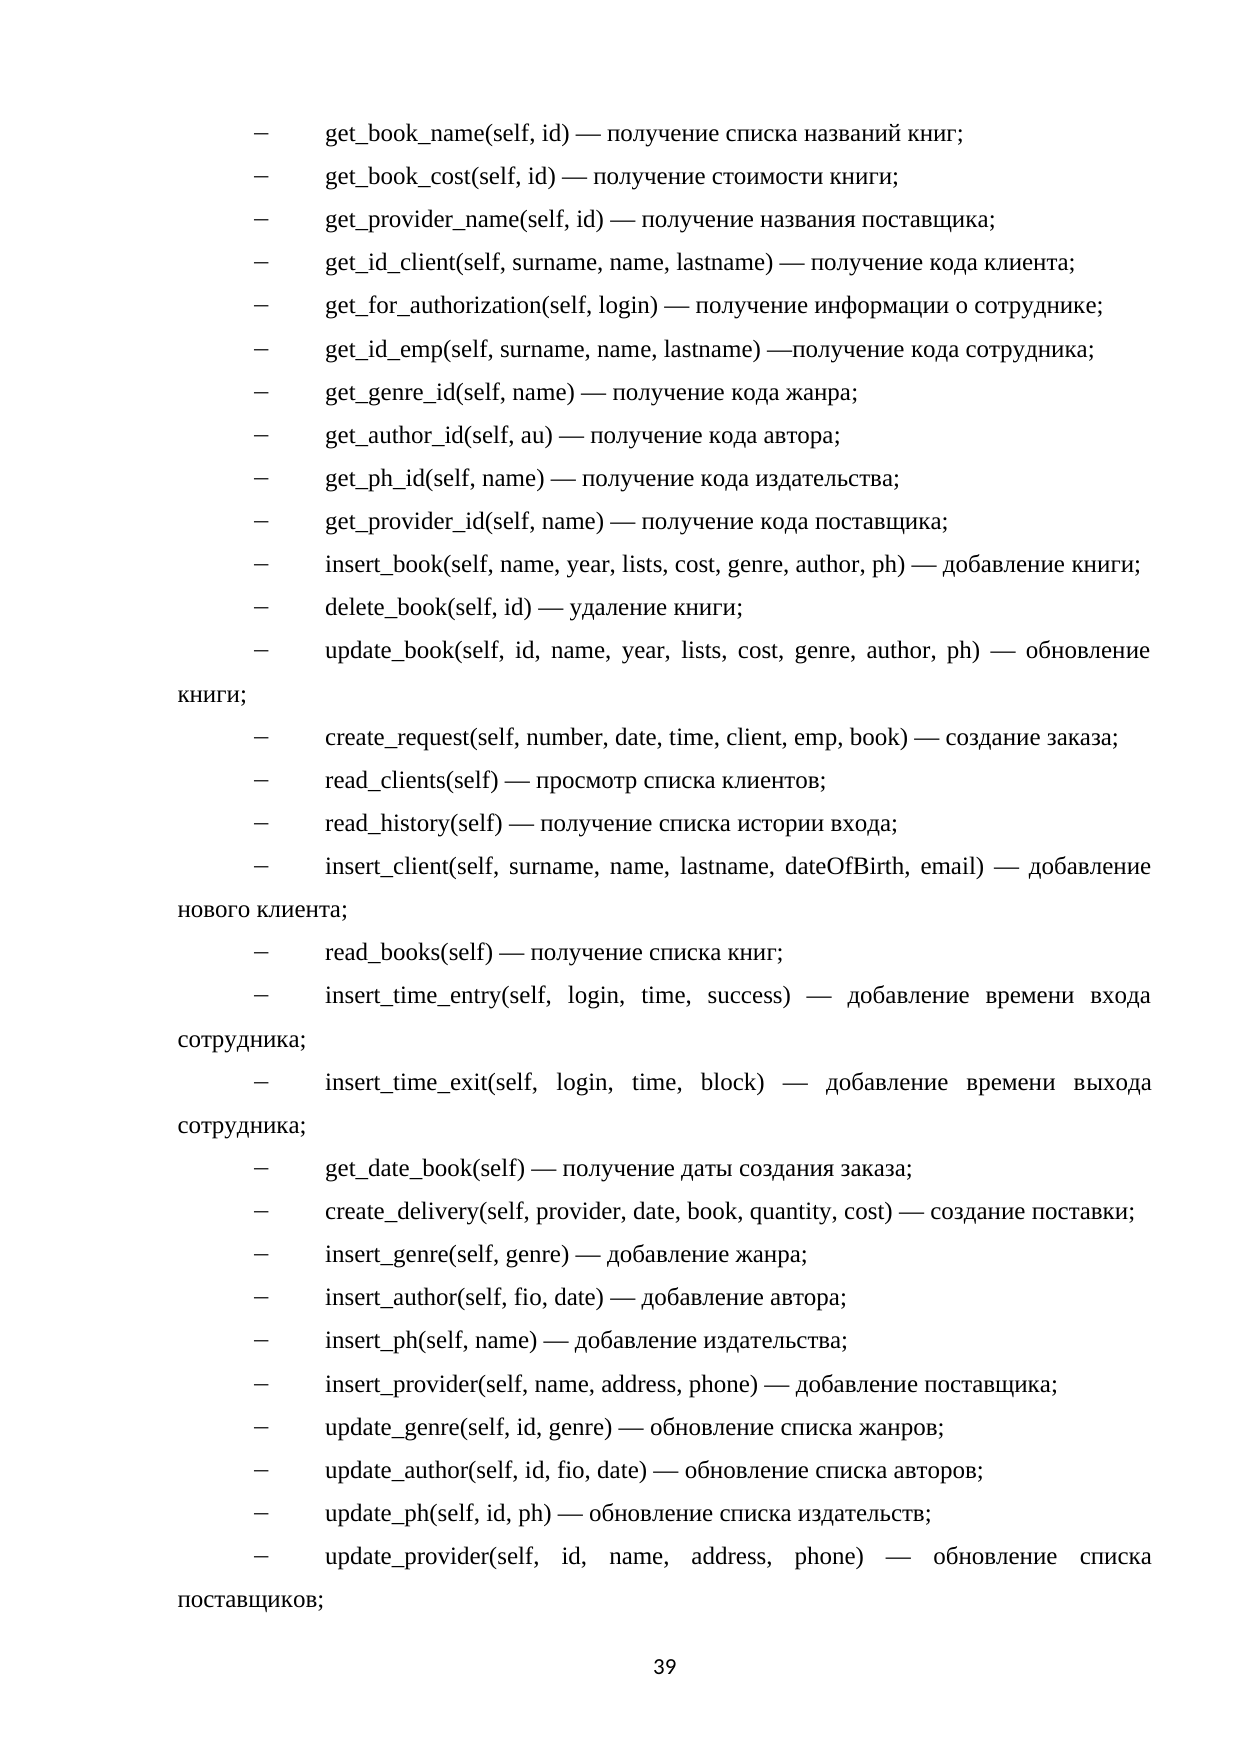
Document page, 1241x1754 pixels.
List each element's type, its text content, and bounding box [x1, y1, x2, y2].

list get_id_client(self, surname, name, lastname) — получение кода клиента; [177, 247, 1152, 276]
list update_author(self, id, fio, date) — обновление списка авторов; [177, 1455, 1152, 1484]
list get_for_authorization(self, login) — получение информации о сотруднике; [177, 291, 1152, 319]
list read_books(self) — получение списка книг; [177, 937, 1152, 966]
list create_delivery(self, provider, date, book, quantity, cost) — создание поставки; [177, 1196, 1152, 1225]
list read_clients(self) — просмотр списка клиентов; [177, 765, 1152, 794]
list update_genre(self, id, genre) — обновление списка жанров; [177, 1412, 1152, 1441]
list get_book_name(self, id) — получение списка названий книг; [177, 118, 1152, 147]
list get_book_cost(self, id) — получение стоимости книги; [177, 161, 1152, 190]
list get_author_id(self, au) — получение кода автора; [177, 420, 1152, 449]
list create_request(self, number, date, time, client, emp, book) — создание заказа; [177, 722, 1152, 751]
list read_history(self) — получение списка истории входа; [177, 808, 1152, 837]
list insert_provider(self, name, address, phone) — добавление поставщика; [177, 1369, 1152, 1397]
list insert_genre(self, genre) — добавление жанра; [177, 1239, 1152, 1268]
list update_ph(self, id, ph) — обновление списка издательств; [177, 1498, 1152, 1527]
list insert_author(self, fio, date) — добавление автора; [177, 1282, 1152, 1311]
list get_date_book(self) — получение даты создания заказа; [177, 1153, 1152, 1182]
list get_provider_id(self, name) — получение кода поставщика; [177, 506, 1152, 535]
list delete_book(self, id) — удаление книги; [177, 592, 1152, 621]
list update_book(self, id, name, year, lists, cost, genre, author, ph) — обновление книги; [177, 636, 1152, 707]
list get_id_emp(self, surname, name, lastname) —получение кода сотрудника; [177, 334, 1152, 362]
list insert_client(self, surname, name, lastname, dateOfBirth, email) — добавление нового клиента; [177, 851, 1152, 923]
list insert_time_entry(self, login, time, success) — добавление времени входа сотрудника; [177, 981, 1152, 1052]
list insert_ph(self, name) — добавление издательства; [177, 1326, 1152, 1354]
list insert_book(self, name, year, lists, cost, genre, author, ph) — добавление книги; [177, 549, 1152, 578]
list get_genre_id(self, name) — получение кода жанра; [177, 377, 1152, 406]
list insert_time_exit(self, login, time, block) — добавление времени выхода сотрудника; [177, 1067, 1152, 1139]
list update_provider(self, id, name, address, phone) — обновление списка поставщиков; [177, 1541, 1152, 1613]
list get_ph_id(self, name) — получение кода издательства; [177, 463, 1152, 492]
list get_provider_name(self, id) — получение названия поставщика; [177, 204, 1152, 233]
